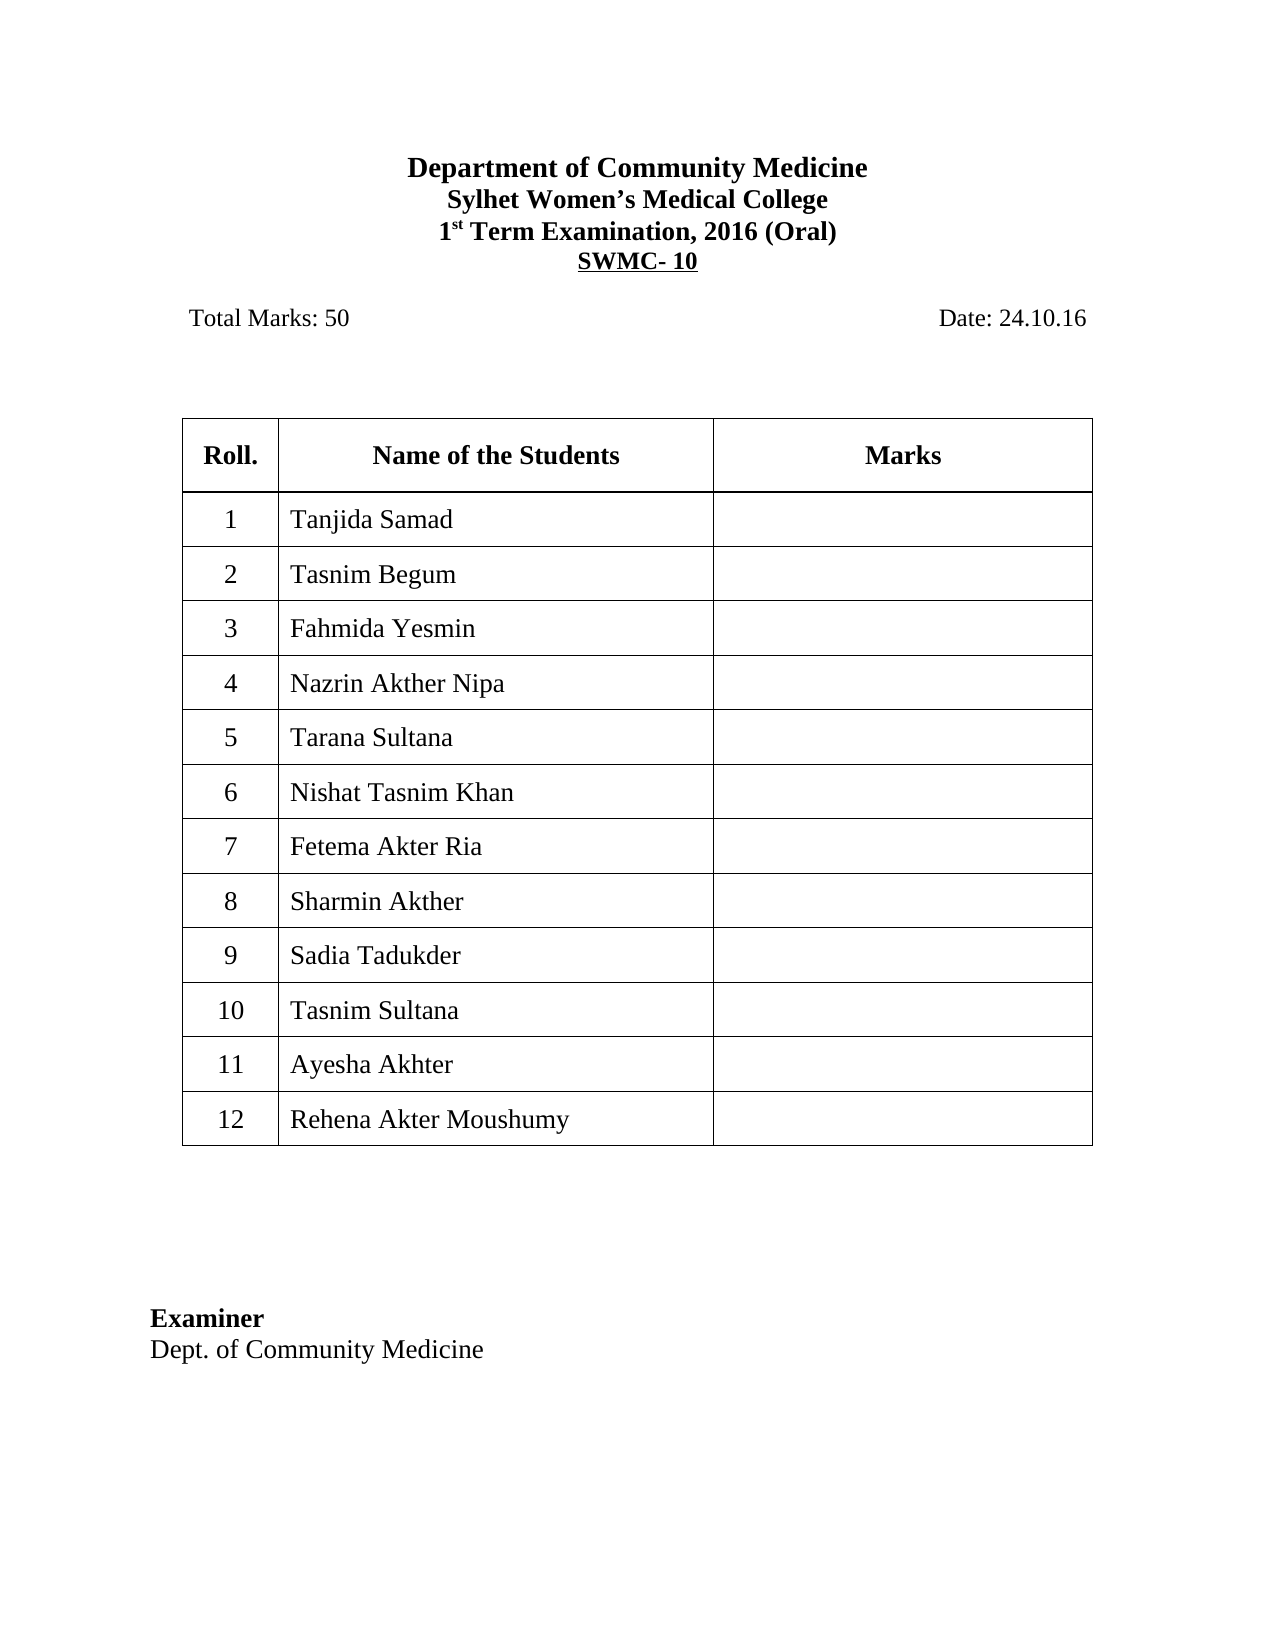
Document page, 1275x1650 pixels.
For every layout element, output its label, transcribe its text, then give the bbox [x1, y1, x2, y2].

table_cell 6 [183, 765, 278, 818]
table_cell 12 [183, 1092, 278, 1145]
text SWMC- 10 [150, 246, 1125, 274]
table_cell Rehena Akter Moushumy [279, 1092, 713, 1145]
table_cell 9 [183, 928, 278, 982]
table_cell 10 [183, 983, 278, 1036]
table_cell [714, 601, 1092, 655]
table_cell Tasnim Begum [279, 547, 713, 600]
table_cell Sadia Tadukder [279, 928, 713, 982]
text Department of Community Medicine [150, 150, 1125, 183]
text Total Marks: 50 Date: 24.10.16 [150, 303, 1125, 332]
table_cell [714, 656, 1092, 709]
text Examiner [150, 1302, 1125, 1333]
table_cell Tarana Sultana [279, 710, 713, 764]
text Dept. of Community Medicine [150, 1333, 1125, 1364]
table_cell [714, 819, 1092, 873]
table_cell [714, 493, 1092, 546]
table_cell Sharmin Akther [279, 874, 713, 927]
table_cell 5 [183, 710, 278, 764]
table_cell Ayesha Akhter [279, 1037, 713, 1091]
table_cell Fahmida Yesmin [279, 601, 713, 655]
table_cell [714, 765, 1092, 818]
table_cell Tanjida Samad [279, 493, 713, 546]
table_cell [714, 1092, 1092, 1145]
table_cell [714, 1037, 1092, 1091]
table_cell [714, 983, 1092, 1036]
table_cell 4 [183, 656, 278, 709]
table_cell [714, 710, 1092, 764]
table_cell 2 [183, 547, 278, 600]
table_cell 3 [183, 601, 278, 655]
table_cell [714, 547, 1092, 600]
table_header Name of the Students [279, 419, 713, 491]
table_cell [714, 874, 1092, 927]
table_header Marks [714, 419, 1092, 491]
table_cell Nishat Tasnim Khan [279, 765, 713, 818]
table_cell [714, 928, 1092, 982]
table_header Roll. [183, 419, 278, 491]
text Sylhet Women’s Medical College [150, 183, 1125, 215]
table_cell 8 [183, 874, 278, 927]
table_cell 11 [183, 1037, 278, 1091]
table_cell Nazrin Akther Nipa [279, 656, 713, 709]
table_cell Fetema Akter Ria [279, 819, 713, 873]
table_cell Tasnim Sultana [279, 983, 713, 1036]
table_cell 1 [183, 493, 278, 546]
table_cell 7 [183, 819, 278, 873]
text 1st Term Examination, 2016 (Oral) [150, 215, 1125, 246]
